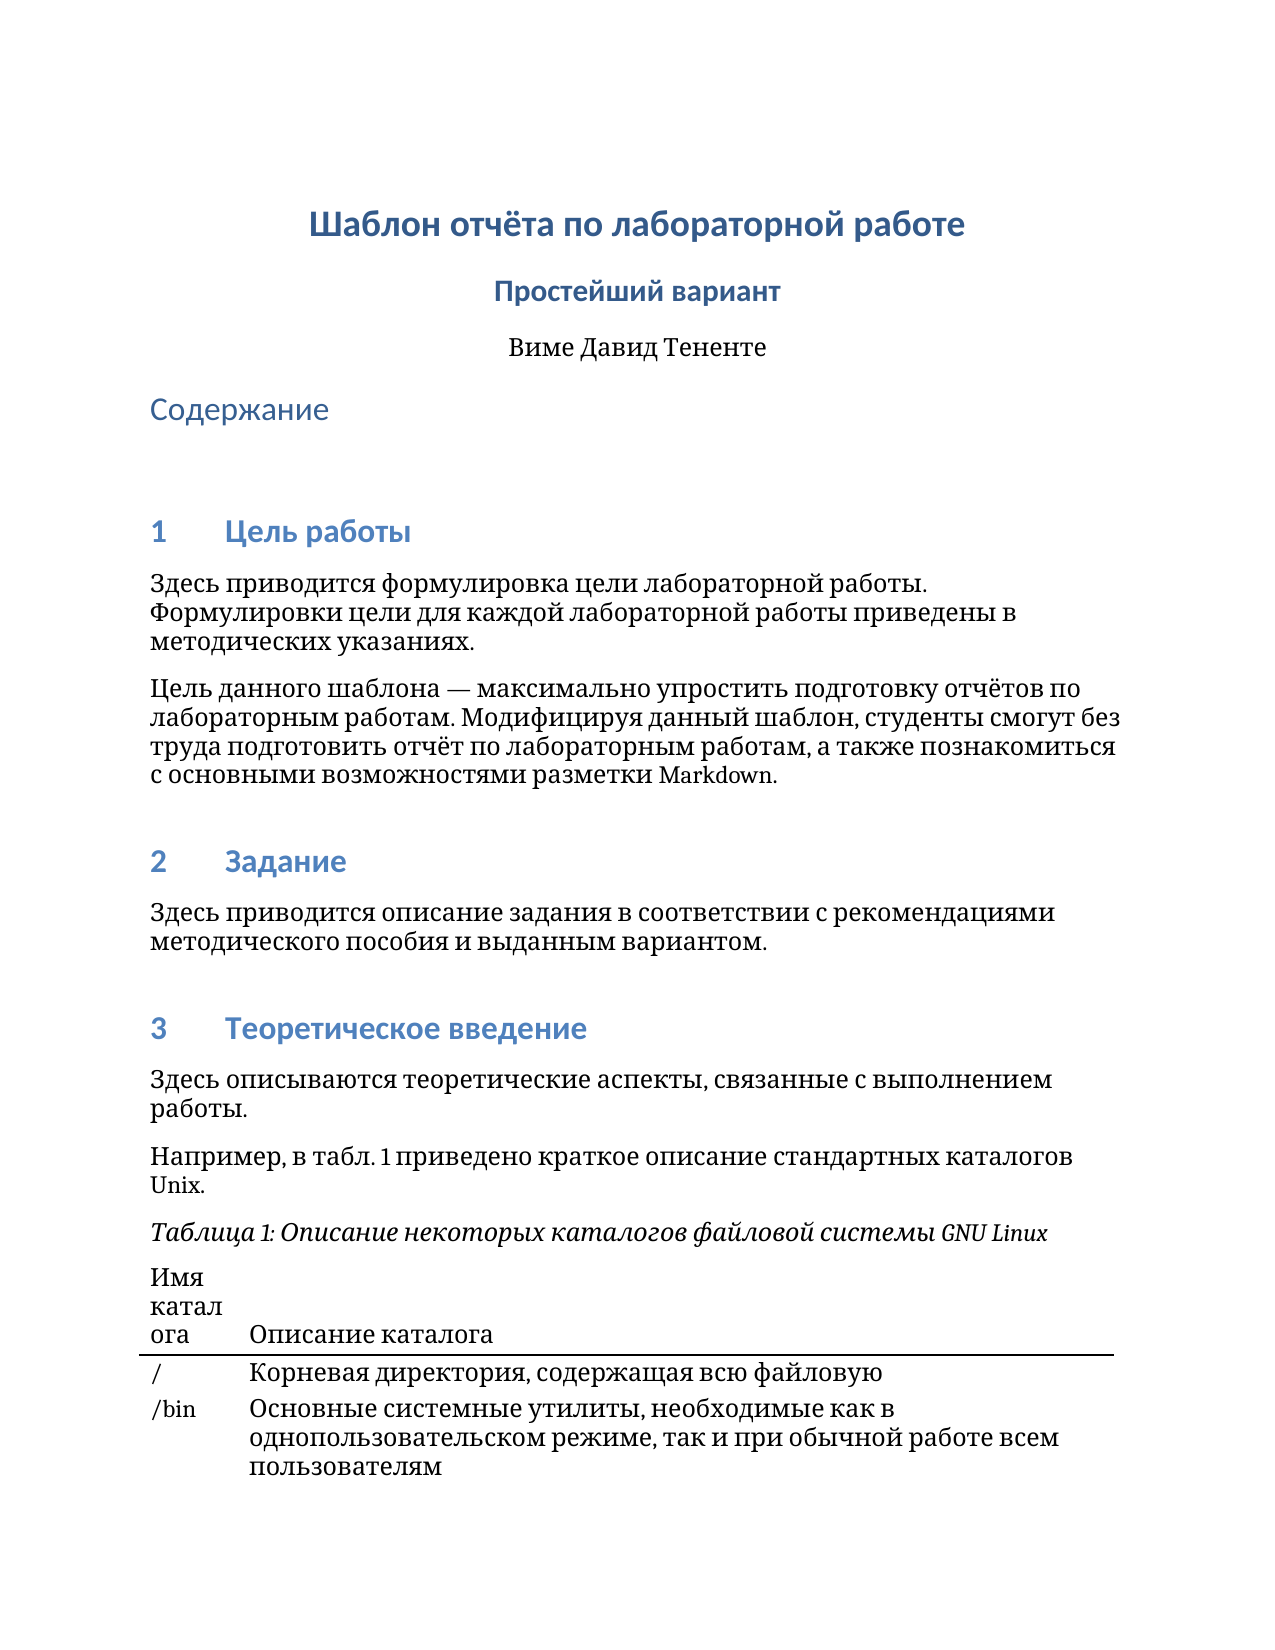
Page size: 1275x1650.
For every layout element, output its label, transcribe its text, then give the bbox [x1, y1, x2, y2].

text Здесь приводится описание задания в соответствии с рекомендациями методического пособия и выданным вариантом. [150, 899, 1125, 957]
table_cell /bin [139, 1392, 238, 1485]
title Шаблон отчёта по лабораторной работе [150, 200, 1125, 246]
text Таблица 1: Описание некоторых каталогов файловой системы GNU Linux [150, 1219, 1125, 1248]
text Виме Давид Тененте [150, 334, 1125, 363]
subtitle 3 Теоретическое введение [150, 1007, 1125, 1048]
subtitle 2 Задание [150, 840, 1125, 881]
text Цель данного шаблона — максимально упростить подготовку отчётов по лабораторным работам. Модифицируя данный шаблон, студенты смогут без труда подготовить отчёт по лабораторным работам, а также познакомиться с основными возможностями разметки Markdown. [150, 675, 1125, 790]
table_cell / [139, 1356, 238, 1392]
subtitle 1 Цель работы [150, 510, 1125, 551]
text Здесь приводится формулировка цели лабораторной работы. Формулировки цели для каждой лабораторной работы приведены в методических указаниях. [150, 570, 1125, 656]
table_header Имя каталога [139, 1260, 238, 1354]
text Например, в табл. 1 приведено краткое описание стандартных каталогов Unix. [150, 1143, 1125, 1200]
table_header Описание каталога [238, 1260, 1114, 1354]
text Здесь описываются теоретические аспекты, связанные с выполнением работы. [150, 1066, 1125, 1124]
table_cell Основные системные утилиты, необходимые как в однопользовательском режиме, так и при обычной работе всем пользователям [238, 1392, 1114, 1485]
table_cell Корневая директория, содержащая всю файловую [238, 1356, 1114, 1392]
subtitle Простейший вариант [150, 271, 1125, 309]
